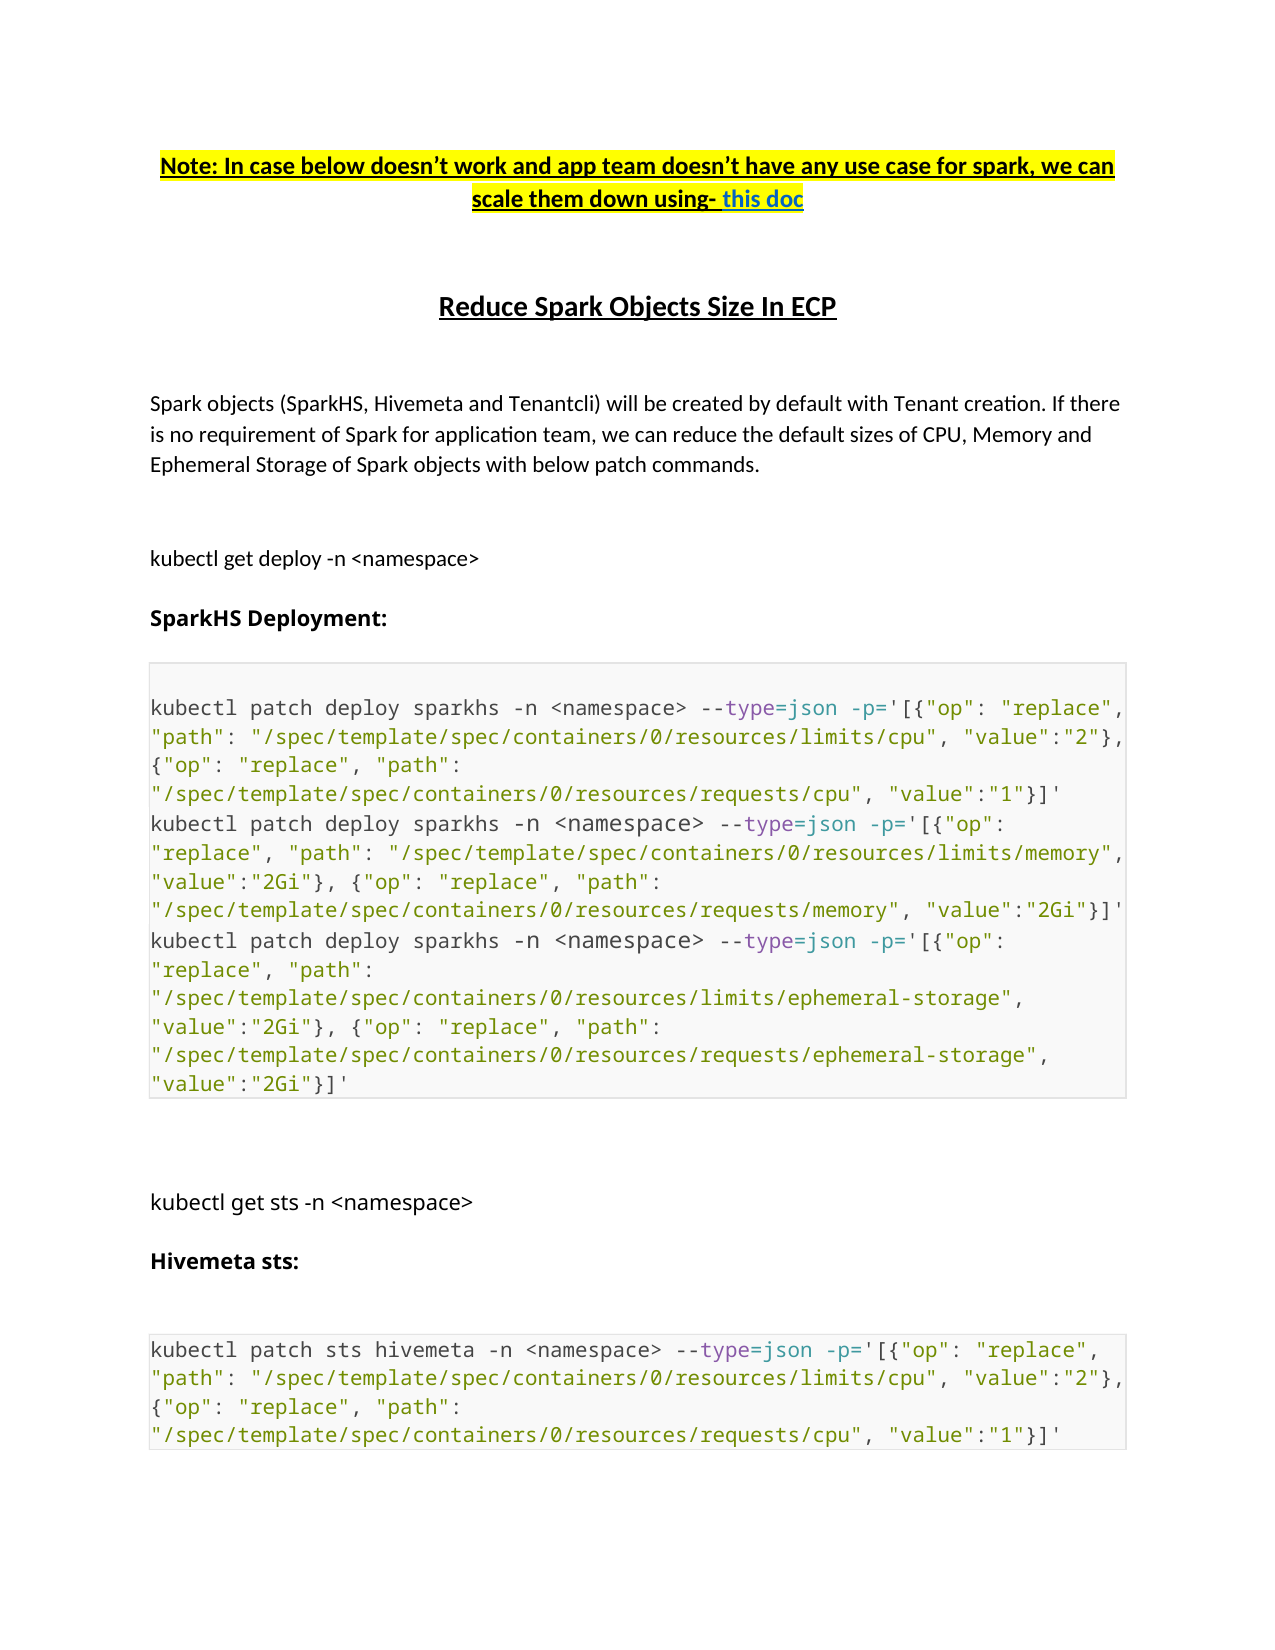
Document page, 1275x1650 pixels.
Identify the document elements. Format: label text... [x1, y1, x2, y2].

text Hivemeta sts: [150, 1246, 1125, 1304]
text Note: In case below doesn’t work and app team doesn’t have any use case for spark, we can scale them down using- this doc [150, 150, 1125, 213]
text Spark objects (SparkHS, Hivemeta and Tenantcli) will be created by default with Tenant creation. If there is no requirement of Spark for application team, we can reduce the default sizes of CPU, Memory and Ephemeral Storage of Spark objects with below patch commands. [150, 389, 1125, 478]
text kubectl patch sts hivemeta -n <namespace> --type=json -p='[{"op": "replace", "path": "/spec/template/spec/containers/0/resources/limits/cpu", "value":"2"}, {"op": "replace", "path": "/spec/template/spec/containers/0/resources/requests/cpu", "value":"1"}]' [150, 1335, 1125, 1449]
text kubectl get sts -n <namespace> [150, 1187, 1125, 1217]
text kubectl get deploy -n <namespace> [150, 544, 1125, 572]
text SparkHS Deployment: [150, 603, 1125, 633]
text kubectl patch deploy sparkhs -n <namespace> --type=json -p='[{"op": "replace", "path": "/spec/template/spec/containers/0/resources/limits/memory", "value":"2Gi"}, {"op": "replace", "path": "/spec/template/spec/containers/0/resources/requests/memory", "value":"2Gi"}]' [150, 807, 1125, 922]
text Reduce Spark Objects Size In ECP [150, 288, 1125, 323]
text kubectl patch deploy sparkhs -n <namespace> --type=json -p='[{"op": "replace", "path": "/spec/template/spec/containers/0/resources/limits/ephemeral-storage", "value":"2Gi"}, {"op": "replace", "path": "/spec/template/spec/containers/0/resources/requests/ephemeral-storage", "value":"2Gi"}]' [150, 922, 1125, 1097]
text kubectl patch deploy sparkhs -n <namespace> --type=json -p='[{"op": "replace", "path": "/spec/template/spec/containers/0/resources/limits/cpu", "value":"2"}, {"op": "replace", "path": "/spec/template/spec/containers/0/resources/requests/cpu", "value":"1"}]' [150, 664, 1125, 807]
